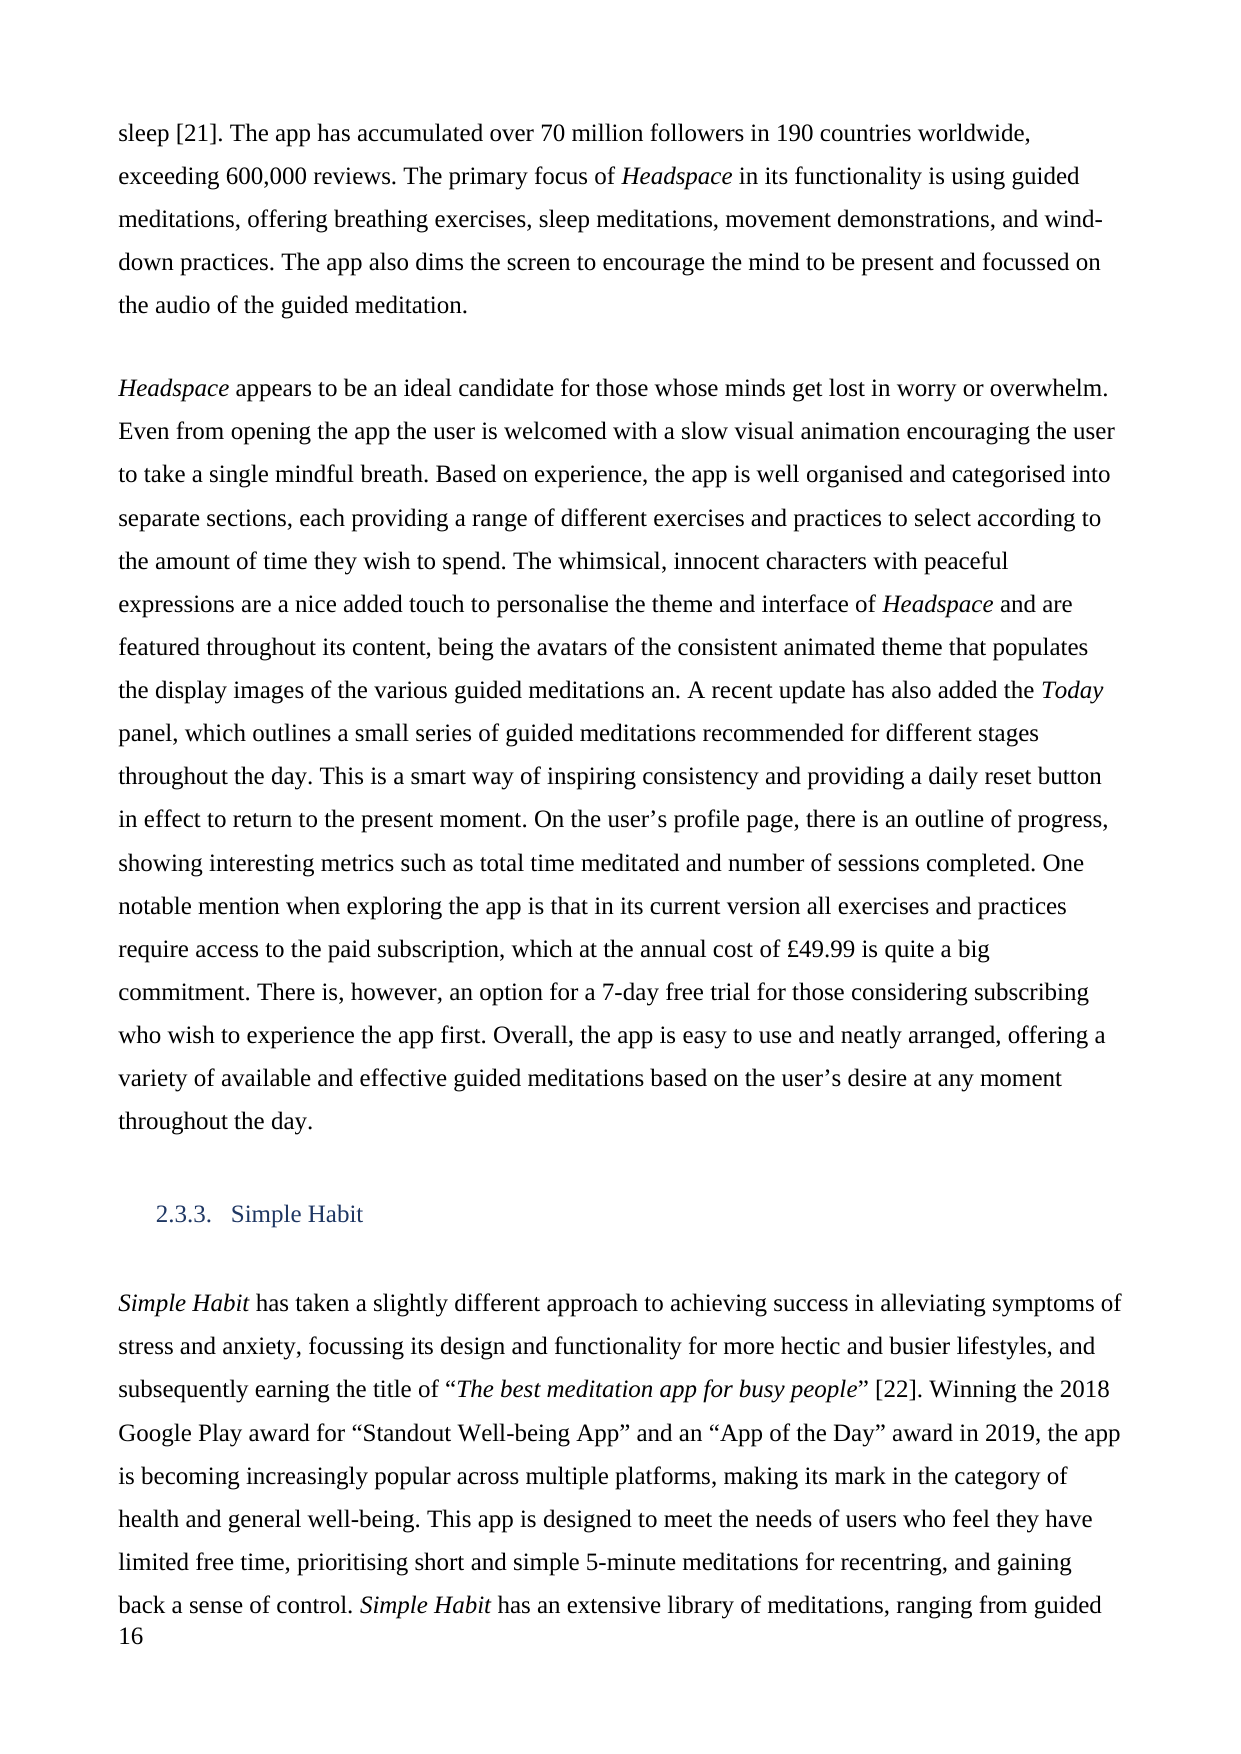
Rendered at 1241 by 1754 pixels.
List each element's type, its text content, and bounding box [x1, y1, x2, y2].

subtitle Simple Habit [156, 1199, 1122, 1228]
text Headspace appears to be an ideal candidate for those whose minds get lost in worry or overwhelm. Even from opening the app the user is welcomed with a slow visual animation encouraging the user to take a single mindful breath. Based on experience, the app is well organised and categorised into separate sections, each providing a range of different exercises and practices to select according to the amount of time they wish to spend. The whimsical, innocent characters with peaceful expressions are a nice added touch to personalise the theme and interface of Headspace and are featured throughout its content, being the avatars of the consistent animated theme that populates the display images of the various guided meditations an. A recent update has also added the Today panel, which outlines a small series of guided meditations recommended for different stages throughout the day. This is a smart way of inspiring consistency and providing a daily reset button in effect to return to the present moment. On the user’s profile page, there is an outline of progress, showing interesting metrics such as total time meditated and number of sessions completed. One notable mention when exploring the app is that in its current version all exercises and practices require access to the paid subscription, which at the annual cost of £49.99 is quite a big commitment. There is, however, an option for a 7-day free trial for those considering subscribing who wish to experience the app first. Overall, the app is easy to use and neatly arranged, offering a variety of available and effective guided meditations based on the user’s desire at any moment throughout the day. [118, 373, 1122, 1135]
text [118, 118, 1122, 319]
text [118, 1288, 1122, 1619]
